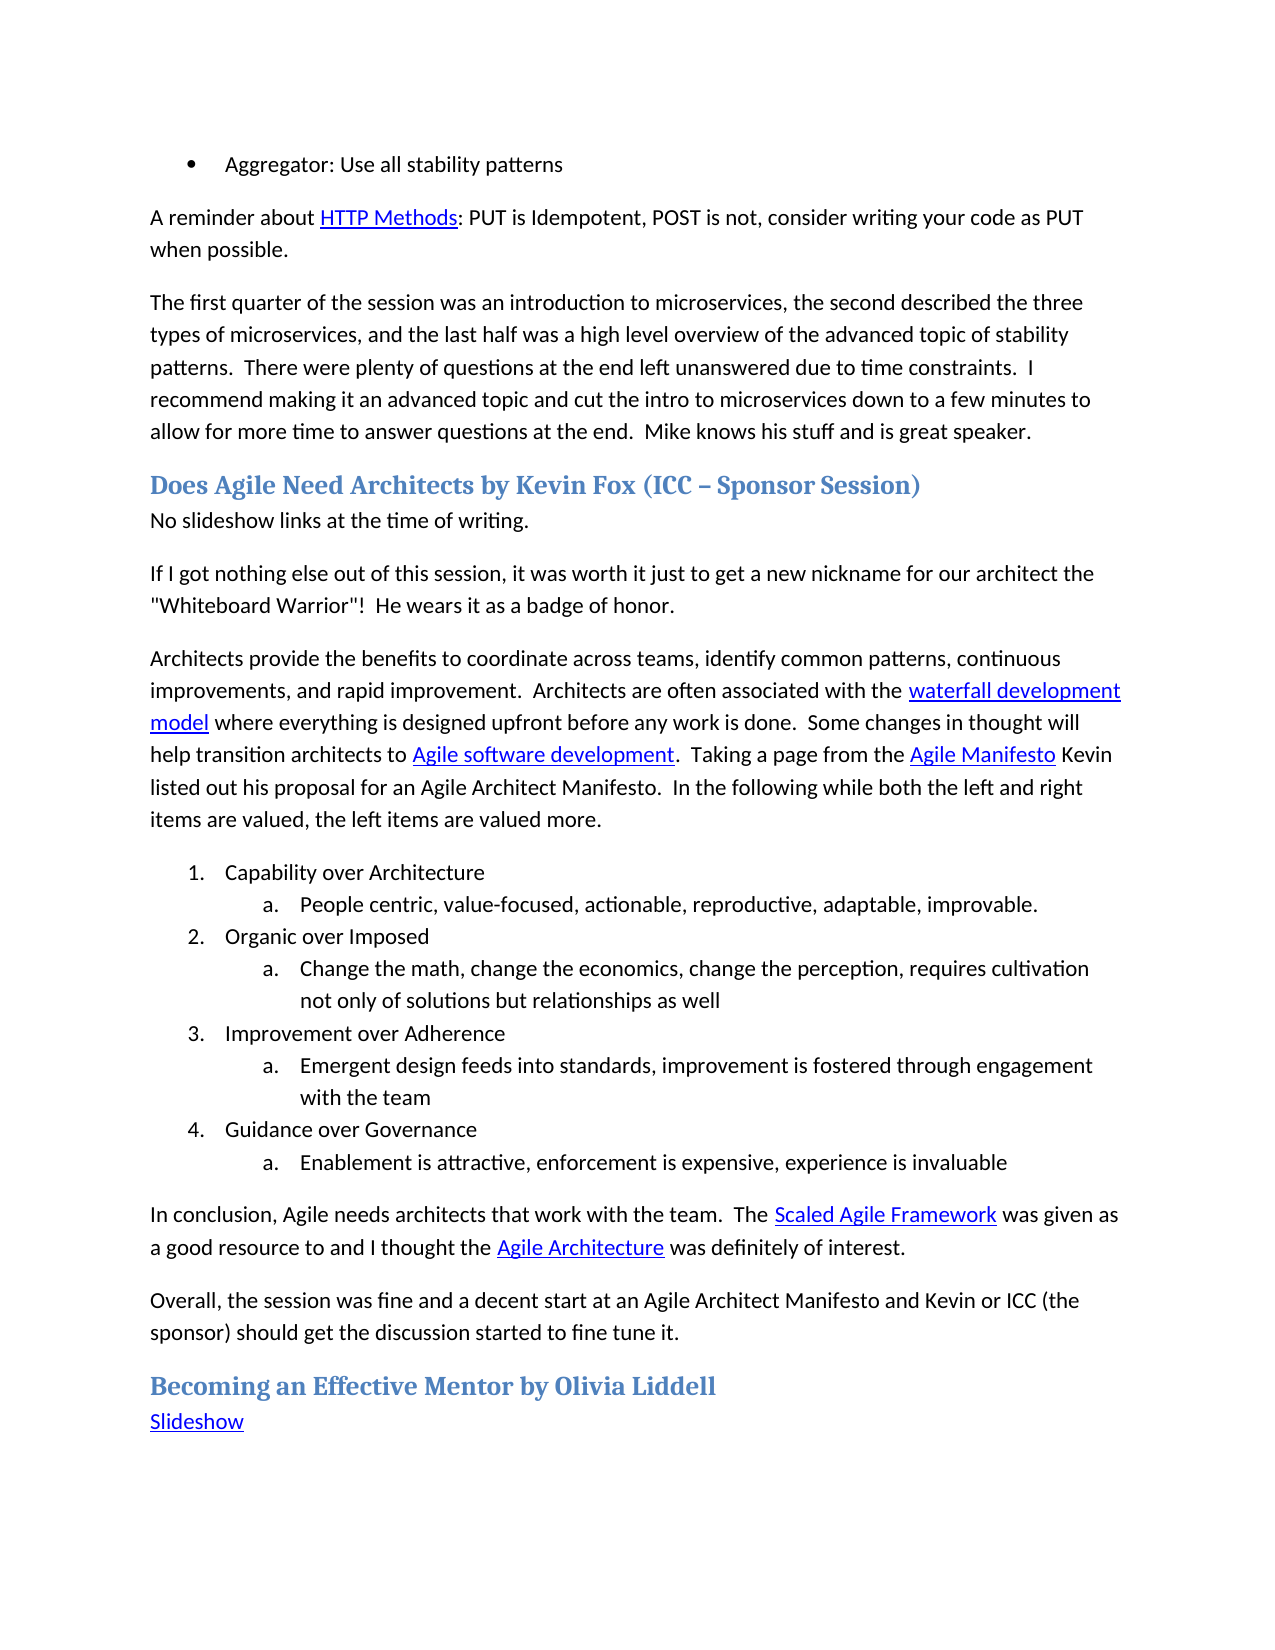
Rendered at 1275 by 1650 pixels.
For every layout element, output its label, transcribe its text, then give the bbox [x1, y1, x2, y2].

text No slideshow links at the time of writing. [150, 506, 1125, 534]
text In conclusion, Agile needs architects that work with the team. The Scaled Agile Framework was given as a good resource to and I thought the Agile Architecture was definitely of interest. [150, 1201, 1125, 1261]
list Aggregator: Use all stability patterns [187, 150, 1125, 178]
list Emergent design feeds into standards, improvement is fostered through engagement with the team [262, 1051, 1125, 1111]
text Slideshow [150, 1407, 1125, 1435]
text If I got nothing else out of this session, it was worth it just to get a new nickname for our architect the "Whiteboard Warrior"! He wears it as a badge of honor. [150, 559, 1125, 619]
text Architects provide the benefits to coordinate across teams, identify common patterns, continuous improvements, and rapid improvement. Architects are often associated with the waterfall development model where everything is designed upfront before any work is done. Some changes in thought will help transition architects to Agile software development. Taking a page from the Agile Manifesto Kevin listed out his proposal for an Agile Architect Manifesto. In the following while both the left and right items are valued, the left items are valued more. [150, 644, 1125, 833]
list Change the math, change the economics, change the perception, requires cultivation not only of solutions but relationships as well [262, 954, 1125, 1015]
list Improvement over Adherence [187, 1019, 1125, 1047]
list Enablement is attractive, enforcement is expensive, experience is invaluable [262, 1148, 1125, 1176]
text A reminder about HTTP Methods: PUT is Idempotent, POST is not, consider writing your code as PUT when possible. [150, 203, 1125, 263]
subtitle Becoming an Effective Mentor by Olivia Liddell [150, 1371, 1125, 1402]
list Guidance over Governance [187, 1115, 1125, 1143]
text Overall, the session was fine and a decent start at an Agile Architect Manifesto and Kevin or ICC (the sponsor) should get the discussion started to fine tune it. [150, 1286, 1125, 1346]
list People centric, value-focused, actionable, reproductive, adaptable, improvable. [262, 890, 1125, 918]
text The first quarter of the session was an introduction to microservices, the second described the three types of microservices, and the last half was a high level overview of the advanced topic of stability patterns. There were plenty of questions at the end left unanswered due to time constraints. I recommend making it an advanced topic and cut the intro to microservices down to a few minutes to allow for more time to answer questions at the end. Mike knows his stuff and is great speaker. [150, 288, 1125, 445]
subtitle Does Agile Need Architects by Kevin Fox (ICC – Sponsor Session) [150, 470, 1125, 501]
list Organic over Imposed [187, 922, 1125, 950]
list Capability over Architecture [187, 858, 1125, 886]
